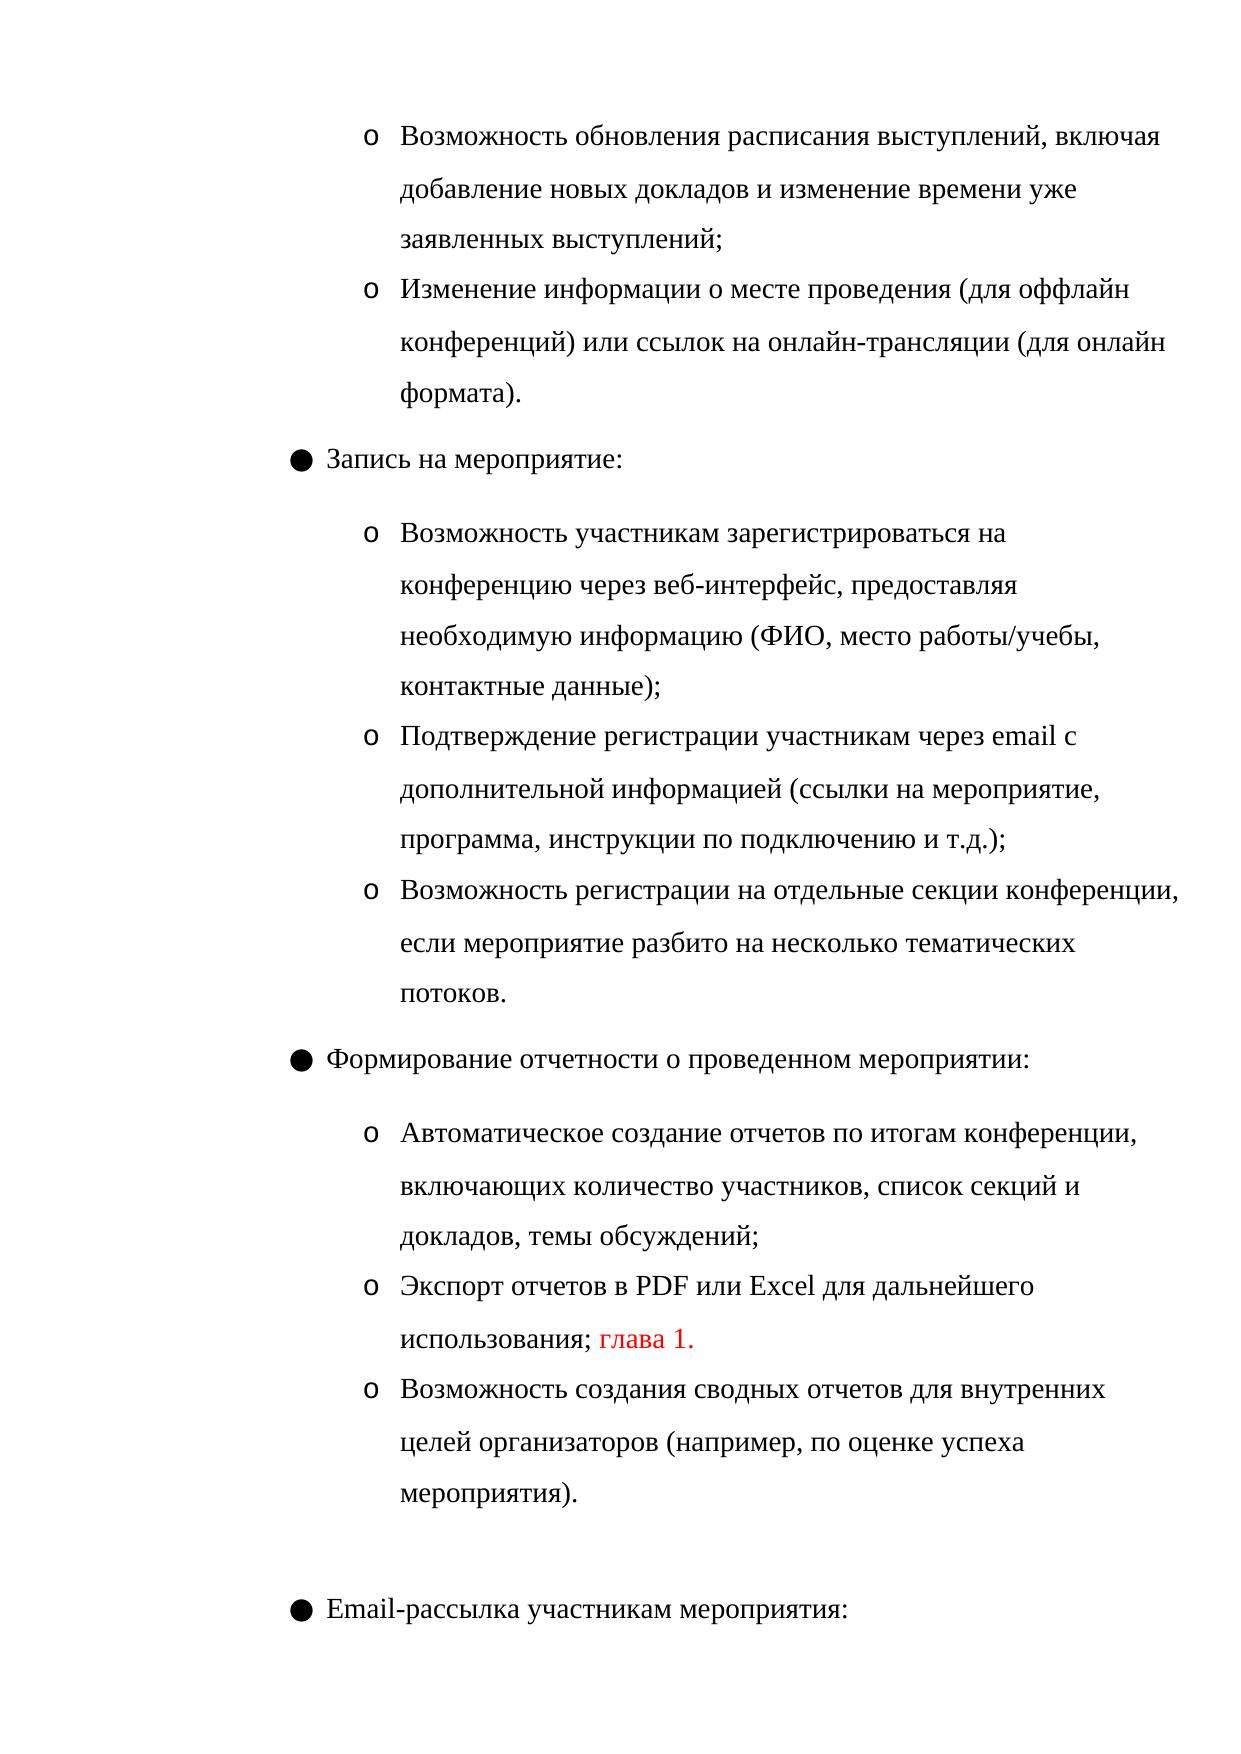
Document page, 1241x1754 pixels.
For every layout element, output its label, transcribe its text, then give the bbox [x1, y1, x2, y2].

list Возможность участникам зарегистрироваться на конференцию через веб-интерфейс, предоставляя необходимую информацию (ФИО, место работы/учебы, контактные данные); [362, 515, 1181, 702]
list Подтверждение регистрации участникам через email с дополнительной информацией (ссылки на мероприятие, программа, инструкции по подключению и т.д.); [362, 718, 1181, 855]
list Экспорт отчетов в PDF или Excel для дальнейшего использования; глава 1. [362, 1268, 1181, 1355]
list Возможность регистрации на отдельные секции конференции, если мероприятие разбито на несколько тематических потоков. [362, 872, 1181, 1008]
list Формирование отчетности о проведенном мероприятии: [288, 1025, 1181, 1085]
list Email-рассылка участникам мероприятия: [288, 1575, 1181, 1635]
list Изменение информации о месте проведения (для оффлайн конференций) или ссылок на онлайн-трансляции (для онлайн формата). [362, 272, 1181, 408]
list Запись на мероприятие: [288, 425, 1181, 485]
list Возможность обновления расписания выступлений, включая добавление новых докладов и изменение времени уже заявленных выступлений; [362, 118, 1181, 255]
list Возможность создания сводных отчетов для внутренних целей организаторов (например, по оценке успеха мероприятия). [362, 1372, 1181, 1508]
list Автоматическое создание отчетов по итогам конференции, включающих количество участников, список секций и докладов, темы обсуждений; [362, 1115, 1181, 1252]
